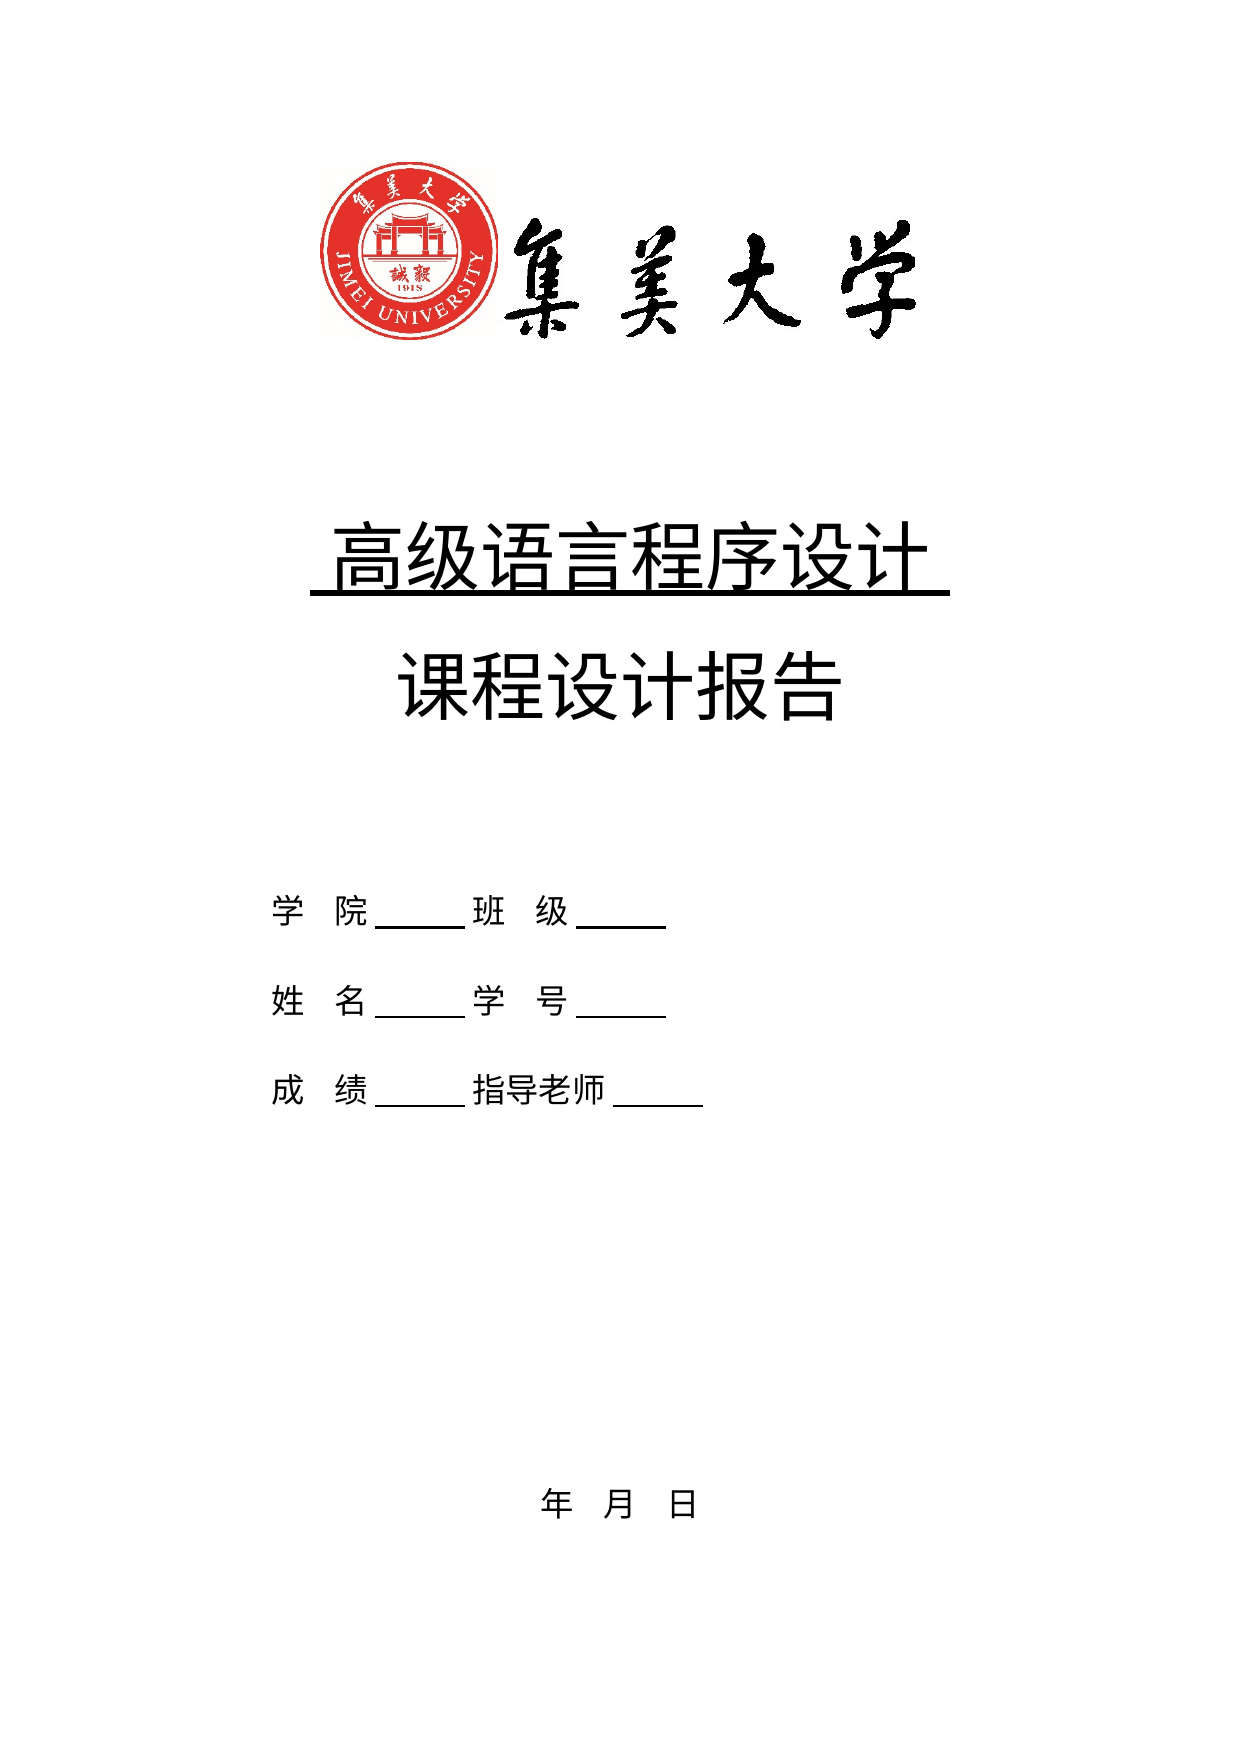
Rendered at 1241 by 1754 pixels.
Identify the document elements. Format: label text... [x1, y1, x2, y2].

text 课程设计报告 [187, 617, 1053, 747]
text 高级语言程序设计 [187, 487, 1053, 617]
picture [320, 162, 920, 340]
text 年 月 日 [187, 1469, 1053, 1534]
text 成 绩 指导老师 [187, 1055, 1053, 1120]
text 学 院 班 级 [187, 877, 1053, 942]
text 姓 名 学 号 [187, 966, 1053, 1031]
